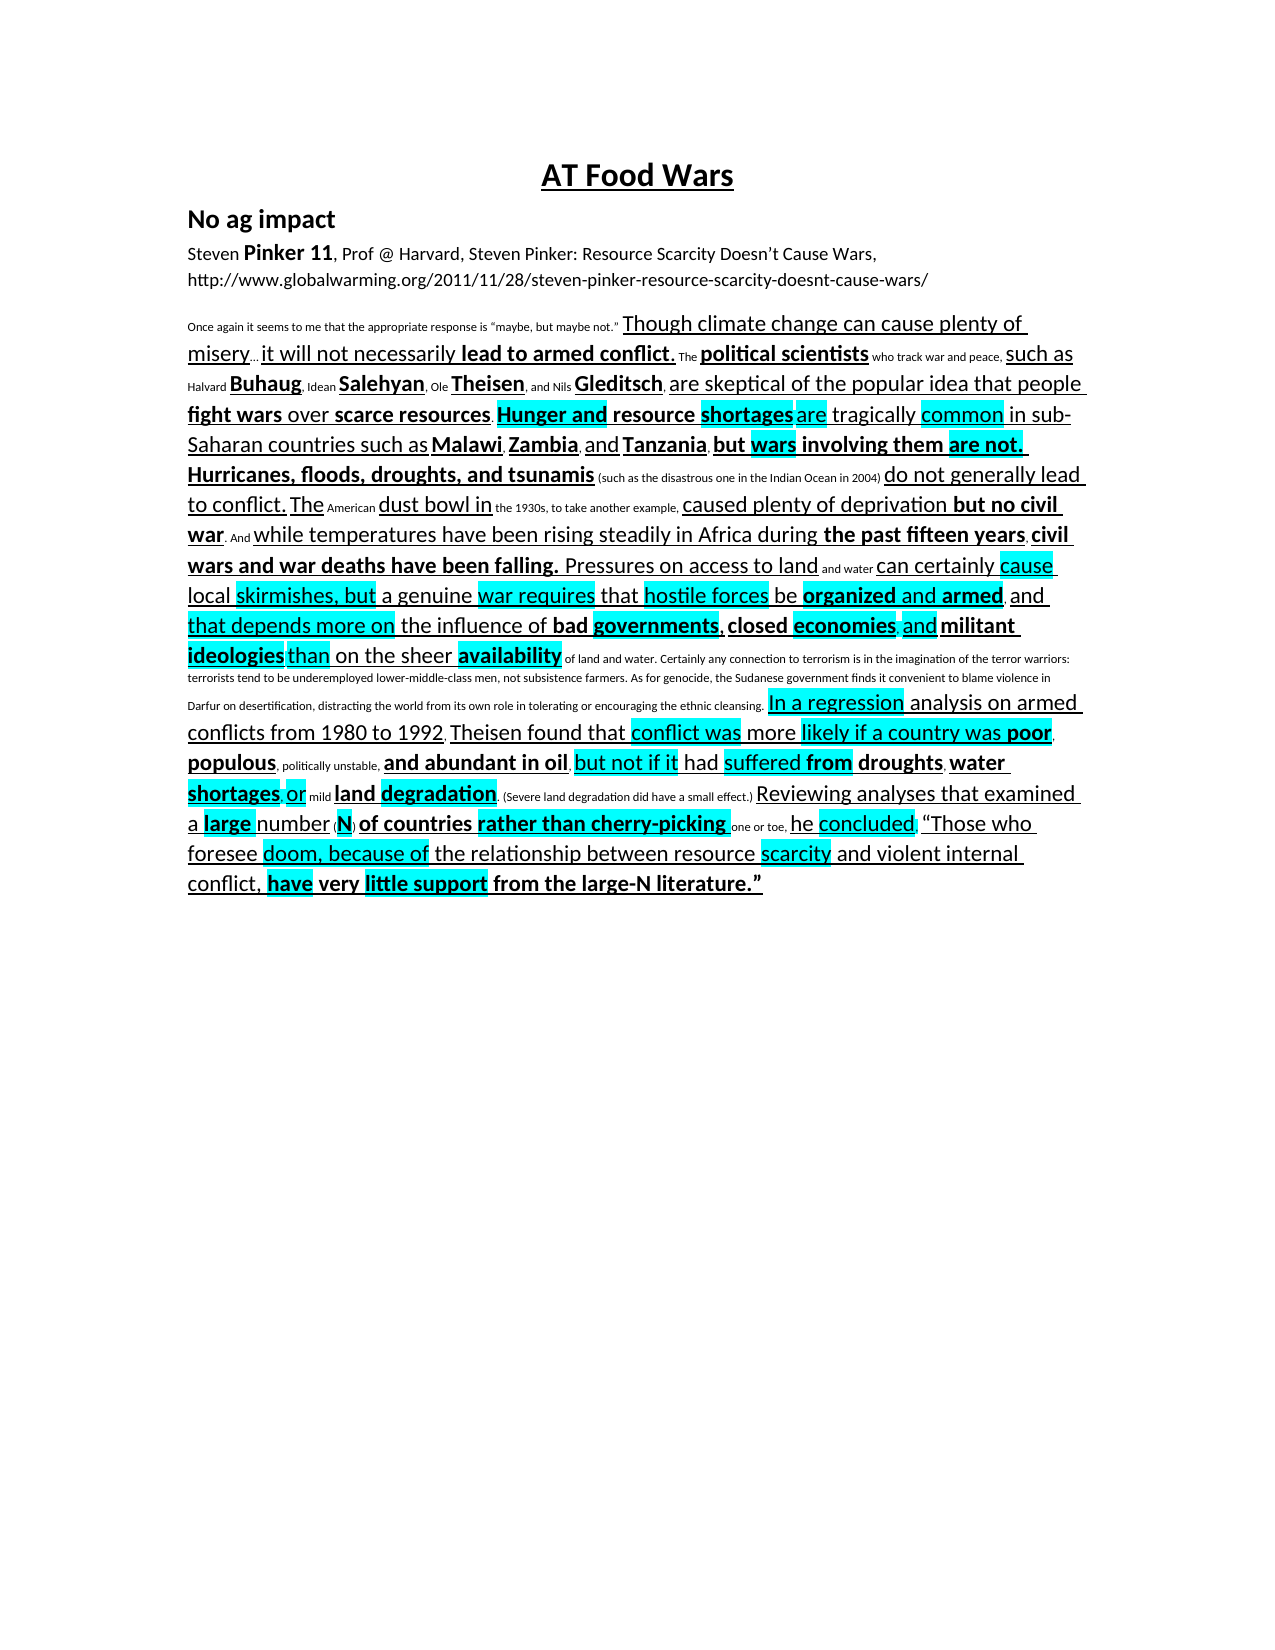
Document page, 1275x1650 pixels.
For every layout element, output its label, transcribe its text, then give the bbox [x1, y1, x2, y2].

text Once again it seems to me that the appropriate response is “maybe, but maybe not.” Though climate change can cause plenty of misery… it will not necessarily lead to armed conflict. The political scientists who track war and peace, such as Halvard Buhaug, Idean Salehyan, Ole Theisen, and Nils Gleditsch, are skeptical of the popular idea that people fight wars over scarce resources. Hunger and resource shortages are tragically common in sub-Saharan countries such as Malawi, Zambia, and Tanzania, but wars involving them are not. Hurricanes, floods, droughts, and tsunamis (such as the disastrous one in the Indian Ocean in 2004) do not generally lead to conflict. The American dust bowl in the 1930s, to take another example, caused plenty of deprivation but no civil war. And while temperatures have been rising steadily in Africa during the past fifteen years, civil wars and war deaths have been falling. Pressures on access to land and water can certainly cause local skirmishes, but a genuine war requires that hostile forces be organized and armed, and that depends more on the influence of bad governments, closed economies, and militant ideologies than on the sheer availability of land and water. Certainly any connection to terrorism is in the imagination of the terror warriors: terrorists tend to be underemployed lower-middle-class men, not subsistence farmers. As for genocide, the Sudanese government finds it convenient to blame violence in Darfur on desertification, distracting the world from its own role in tolerating or encouraging the ethnic cleansing. In a regression analysis on armed conflicts from 1980 to 1992, Theisen found that conflict was more likely if a country was poor, populous, politically unstable, and abundant in oil, but not if it had suffered from droughts, water shortages, or mild land degradation. (Severe land degradation did have a small effect.) Reviewing analyses that examined a large number (N) of countries rather than cherry-picking one or toe, he concluded, “Those who foresee doom, because of the relationship between resource scarcity and violent internal conflict, have very little support from the large-N literature.” [187, 309, 1087, 897]
text Steven Pinker 11, Prof @ Harvard, Steven Pinker: Resource Scarcity Doesn’t Cause Wars, http://www.globalwarming.org/2011/11/28/steven-pinker-resource-scarcity-doesnt-cause-wars/ [187, 238, 1087, 291]
subtitle AT Food Wars [187, 154, 1087, 195]
subtitle No ag impact [187, 202, 1087, 235]
